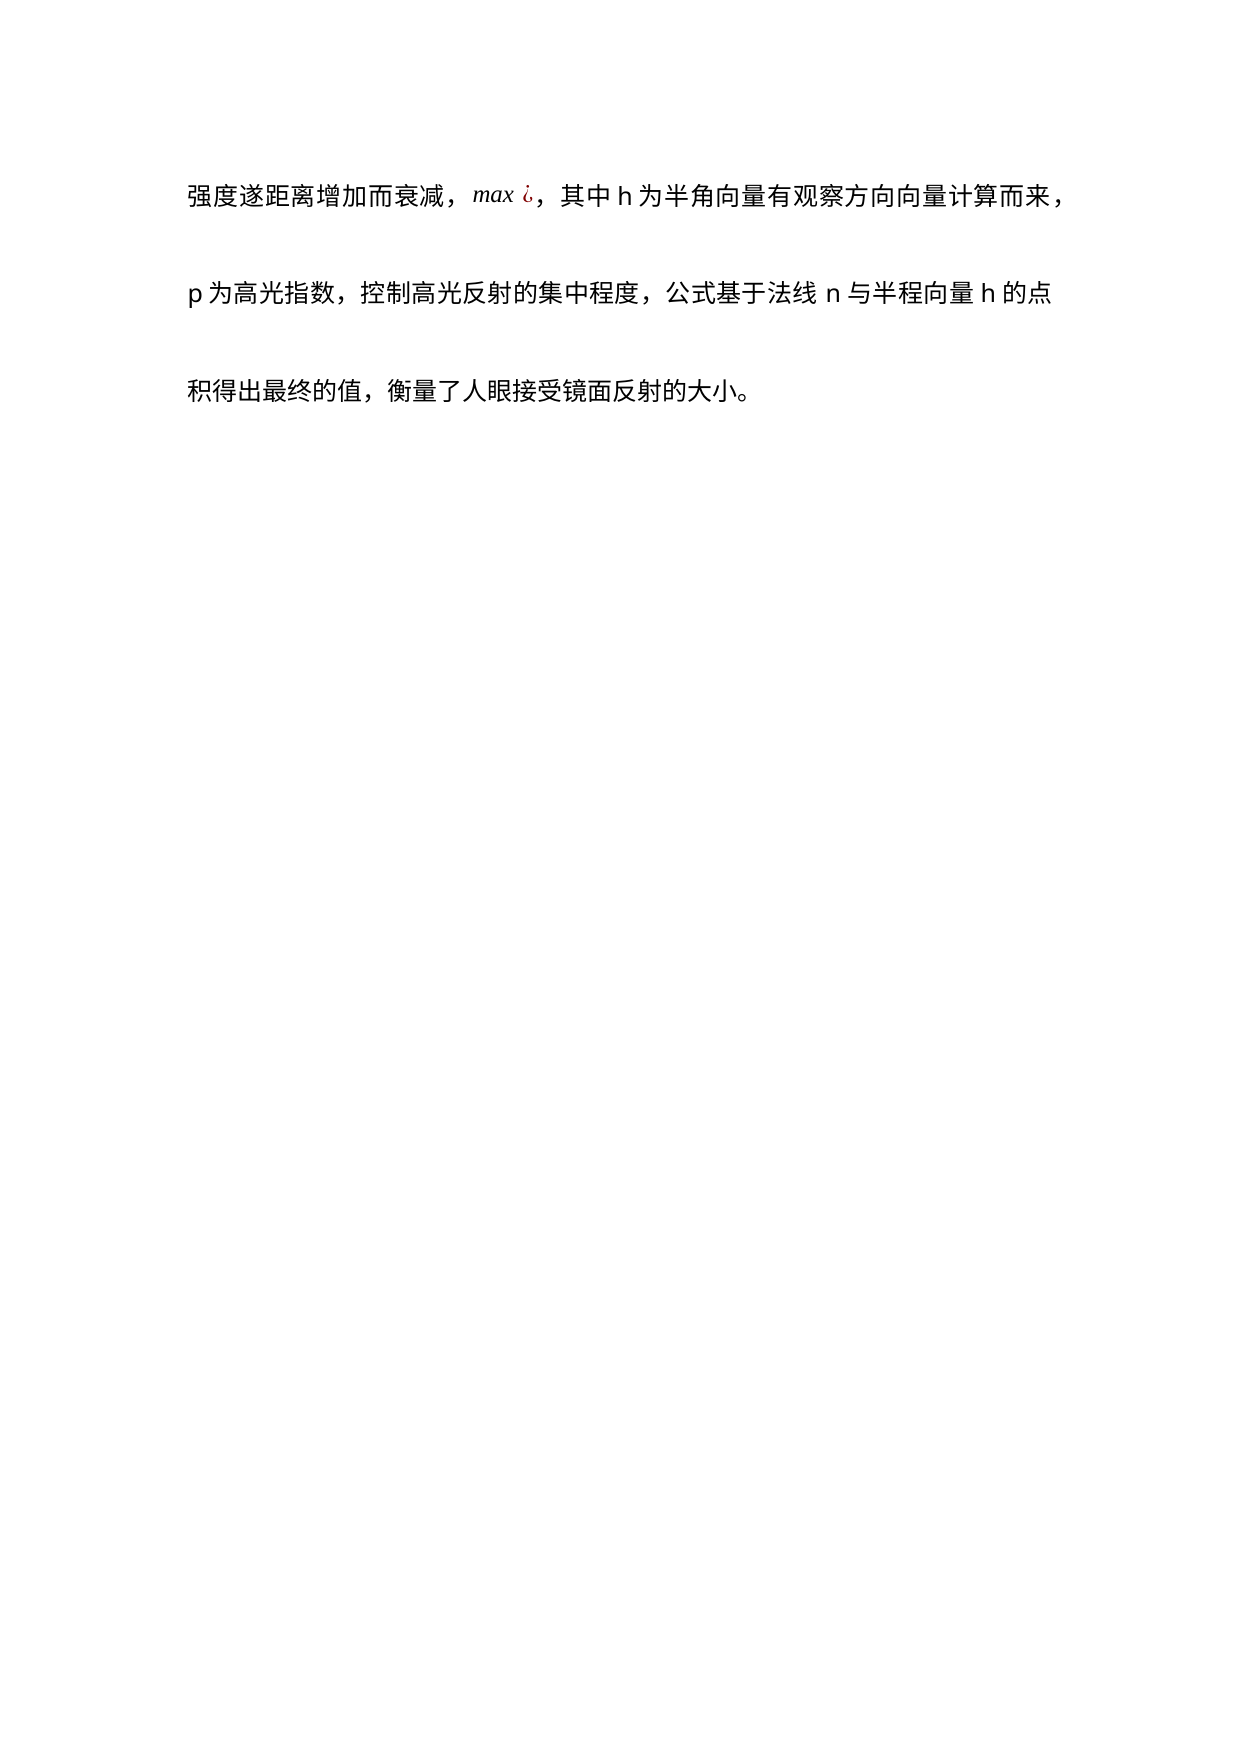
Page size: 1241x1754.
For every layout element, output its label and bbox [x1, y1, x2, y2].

list [187, 162, 1053, 422]
